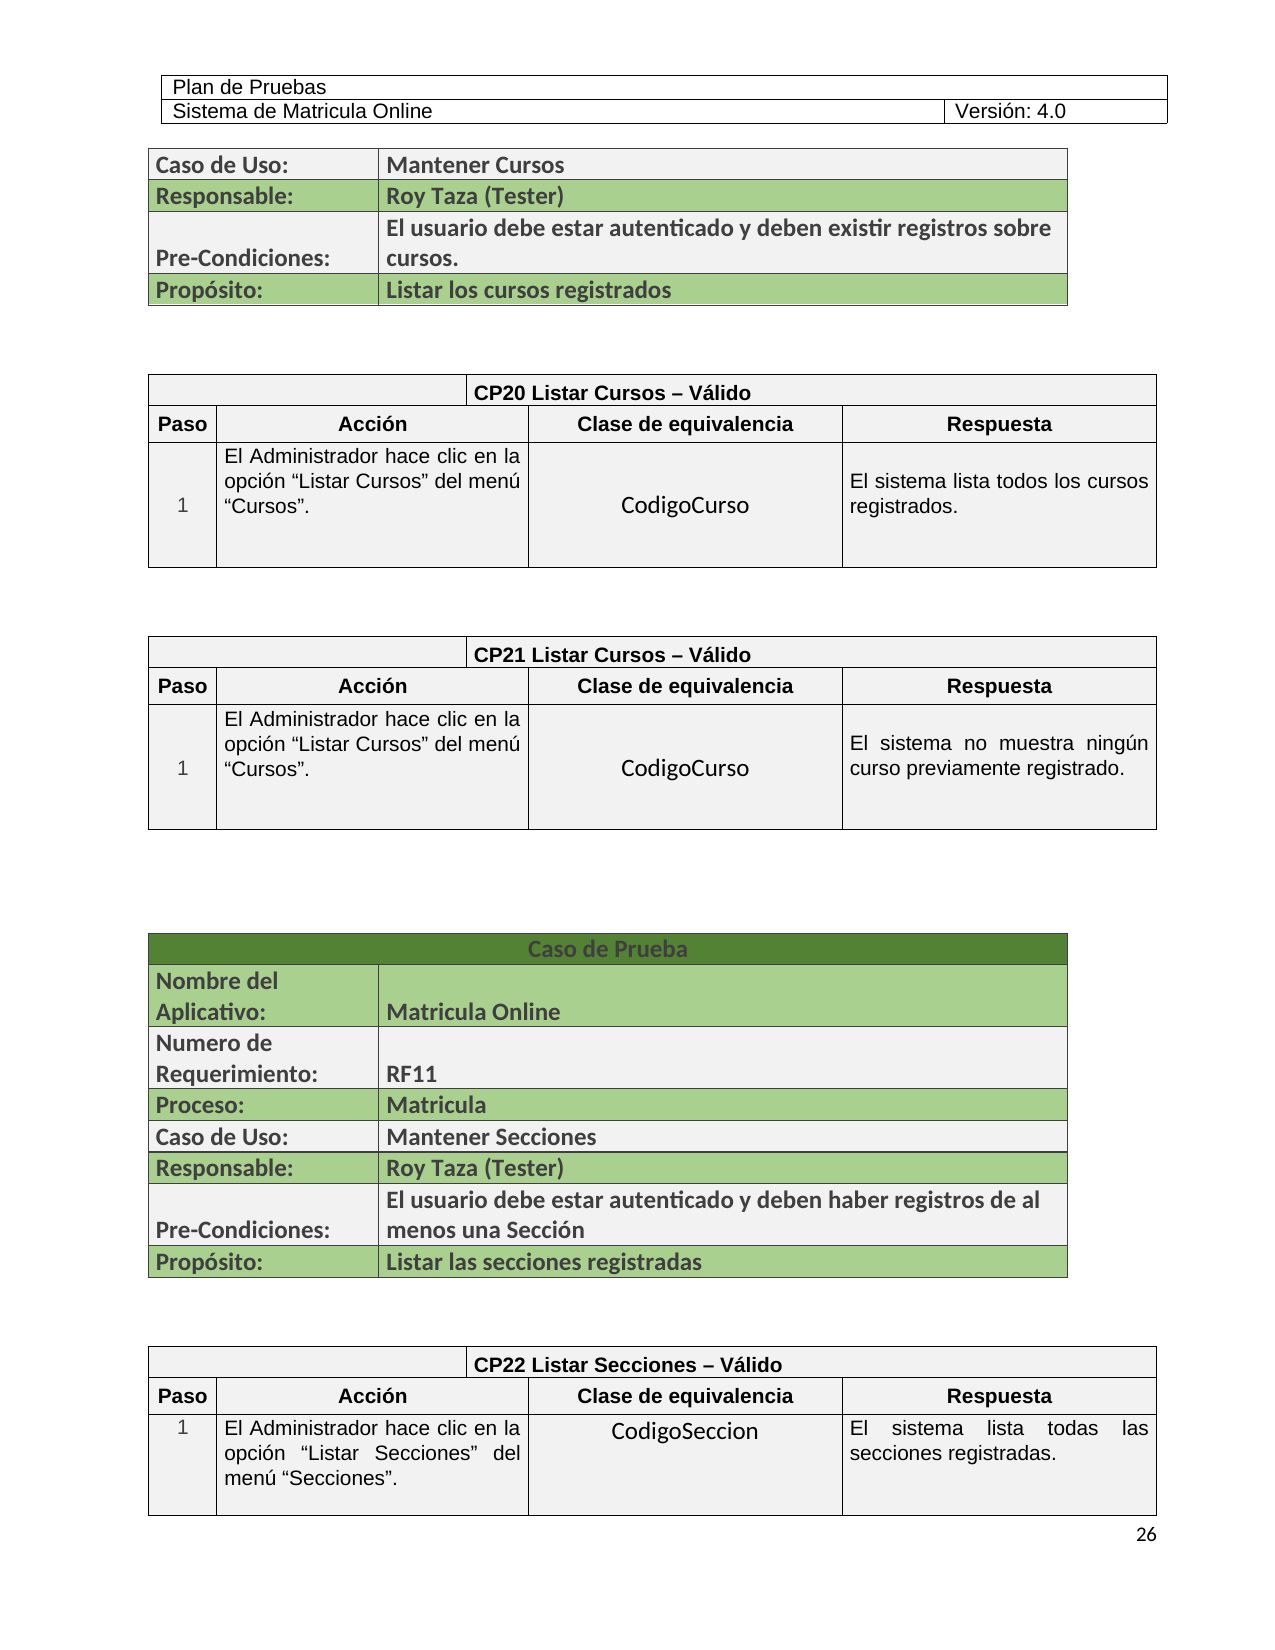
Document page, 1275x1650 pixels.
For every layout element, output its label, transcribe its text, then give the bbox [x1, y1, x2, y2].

table_header [149, 375, 466, 405]
table_cell 1 [149, 443, 216, 567]
table_cell Caso de Uso: [149, 1121, 378, 1151]
table_cell Propósito: [149, 1246, 378, 1277]
table_cell Paso [149, 406, 216, 442]
table_cell Paso [149, 668, 216, 704]
table_cell Matricula Online [379, 965, 1067, 1026]
table_cell El sistema lista todas las secciones registradas. [843, 1415, 1156, 1515]
table_cell Nombre del Aplicativo: [149, 965, 378, 1026]
table_cell Caso de Uso: [149, 149, 378, 179]
table_cell Pre-Condiciones: [149, 1184, 378, 1245]
table_cell El usuario debe estar autenticado y deben existir registros sobre cursos. [379, 212, 1067, 273]
table_header [149, 637, 466, 667]
table_cell Acción [217, 668, 528, 704]
table_cell Propósito: [149, 274, 378, 304]
table_cell Acción [217, 1378, 528, 1414]
table_cell Respuesta [843, 406, 1156, 442]
table_header CP20 Listar Cursos – Válido [467, 375, 1156, 405]
table_header [149, 1347, 466, 1377]
table_cell Numero de Requerimiento: [149, 1027, 378, 1088]
table_cell Clase de equivalencia [529, 668, 842, 704]
table_cell Acción [217, 406, 528, 442]
table_cell CodigoSeccion [529, 1415, 842, 1515]
table_cell El Administrador hace clic en la opción “Listar Cursos” del menú “Cursos”. [217, 443, 528, 567]
table_cell 1 [149, 705, 216, 829]
table_cell RF11 [379, 1027, 1067, 1088]
table_cell Clase de equivalencia [529, 1378, 842, 1414]
table_cell Matricula [379, 1089, 1067, 1120]
table_cell El Administrador hace clic en la opción “Listar Cursos” del menú “Cursos”. [217, 705, 528, 829]
table_cell Mantener Cursos [379, 149, 1067, 179]
table_cell Roy Taza (Tester) [379, 1153, 1067, 1183]
table_cell CodigoCurso [529, 443, 842, 567]
table_cell El sistema lista todos los cursos registrados. [843, 443, 1156, 567]
table_cell Responsable: [149, 180, 378, 211]
table_cell Listar los cursos registrados [379, 274, 1067, 304]
table_cell Proceso: [149, 1089, 378, 1120]
table_cell CodigoCurso [529, 705, 842, 829]
table_cell Responsable: [149, 1153, 378, 1183]
table_cell Respuesta [843, 1378, 1156, 1414]
table_cell El usuario debe estar autenticado y deben haber registros de al menos una Sección [379, 1184, 1067, 1245]
table_cell El sistema no muestra ningún curso previamente registrado. [843, 705, 1156, 829]
table_cell Paso [149, 1378, 216, 1414]
table_cell Clase de equivalencia [529, 406, 842, 442]
table_header CP22 Listar Secciones – Válido [467, 1347, 1156, 1377]
table_header Caso de Prueba [149, 934, 1067, 964]
table_cell 1 [149, 1415, 216, 1515]
table_cell Respuesta [843, 668, 1156, 704]
table_cell Pre-Condiciones: [149, 212, 378, 273]
table_cell Listar las secciones registradas [379, 1246, 1067, 1277]
table_cell Roy Taza (Tester) [379, 180, 1067, 211]
table_cell El Administrador hace clic en la opción “Listar Secciones” del menú “Secciones”. [217, 1415, 528, 1515]
table_cell Mantener Secciones [379, 1121, 1067, 1151]
table_header CP21 Listar Cursos – Válido [467, 637, 1156, 667]
